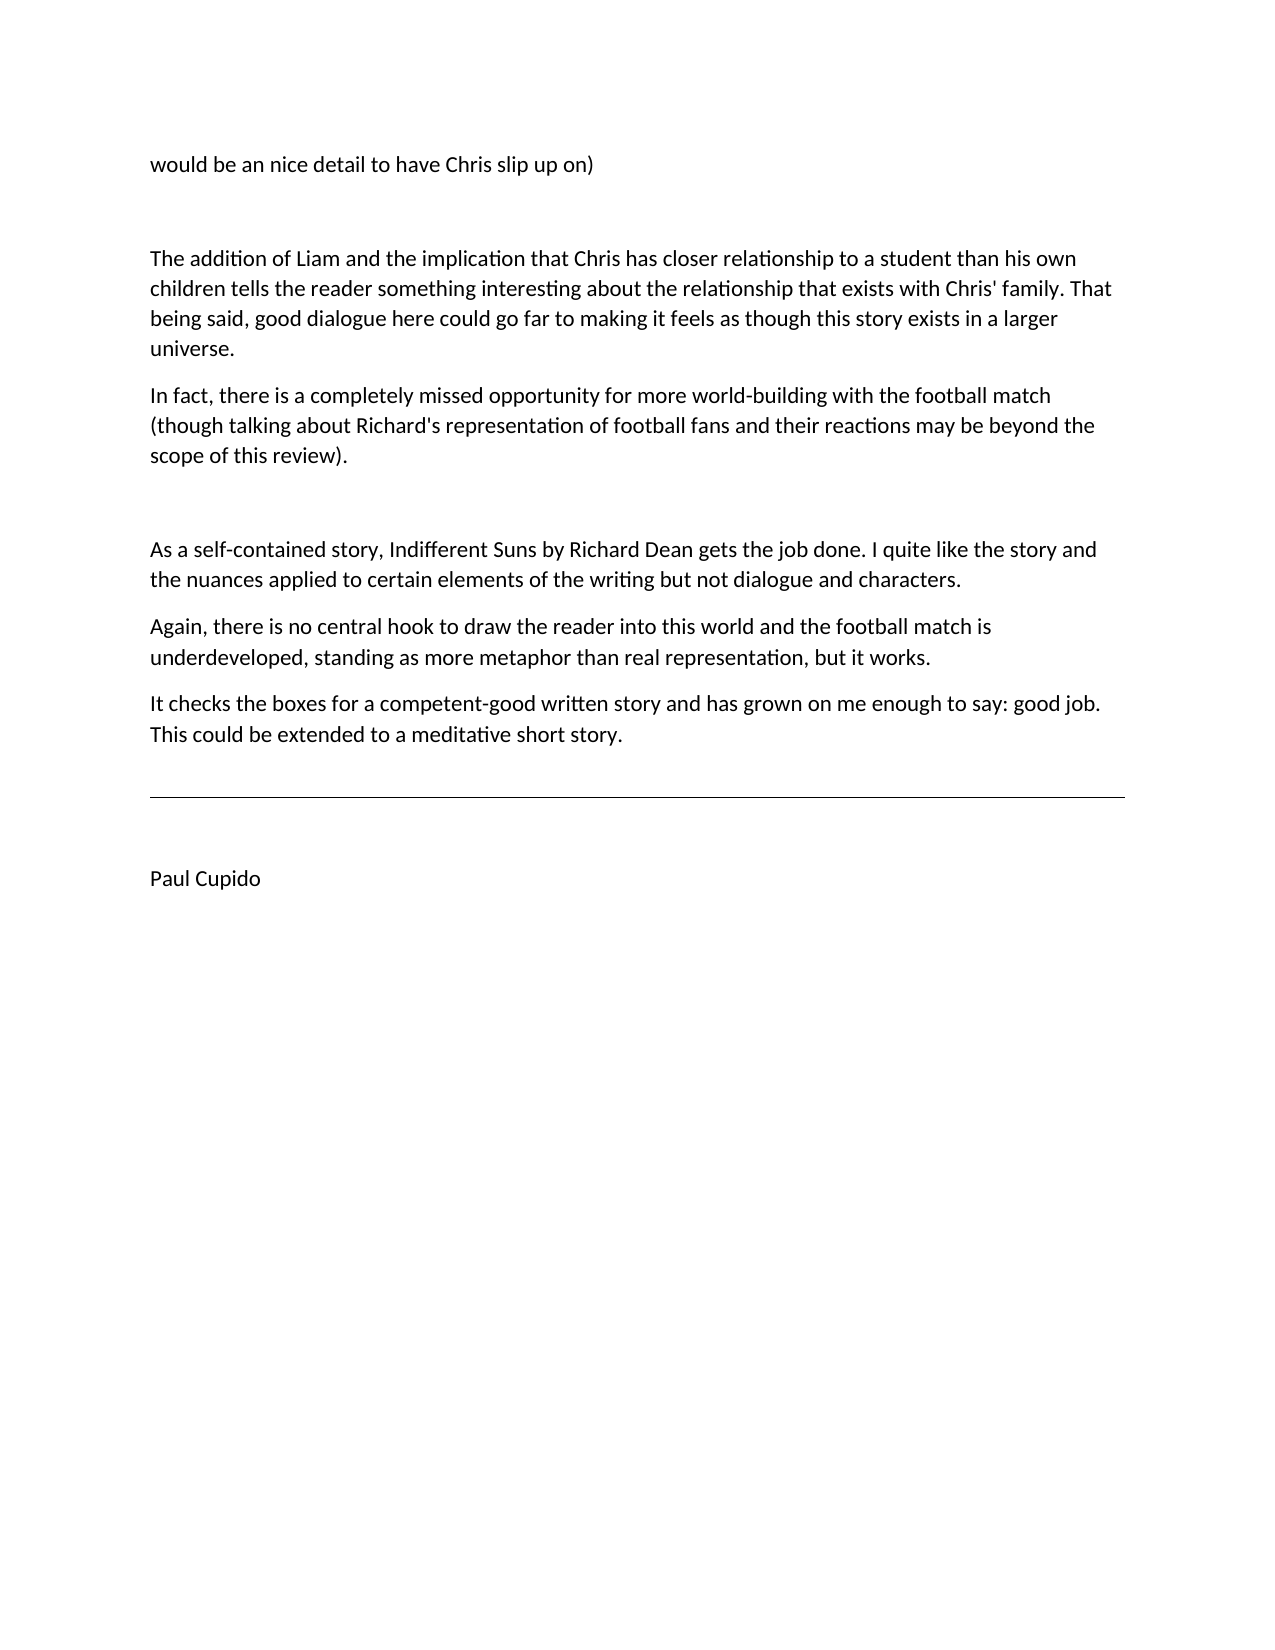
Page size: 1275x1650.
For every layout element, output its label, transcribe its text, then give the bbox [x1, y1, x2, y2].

text The addition of Liam and the implication that Chris has closer relationship to a student than his own children tells the reader something interesting about the relationship that exists with Chris' family. That being said, good dialogue here could go far to making it feels as though this story exists in a larger universe. [150, 244, 1125, 362]
text In fact, there is a completely missed opportunity for more world-building with the football match (though talking about Richard's representation of football fans and their reactions may be beyond the scope of this review). [150, 381, 1125, 470]
text It checks the boxes for a competent-good written story and has grown on me enough to say: good job. This could be extended to a meditative short story. [150, 689, 1125, 748]
text would be an nice detail to have Chris slip up on) [150, 150, 1125, 178]
text Paul Cupido [150, 864, 1125, 892]
text As a self-contained story, Indifferent Suns by Richard Dean gets the job done. I quite like the story and the nuances applied to certain elements of the writing but not dialogue and characters. [150, 535, 1125, 594]
text Again, there is no central hook to draw the reader into this world and the football match is underdeveloped, standing as more metaphor than real representation, but it works. [150, 612, 1125, 671]
